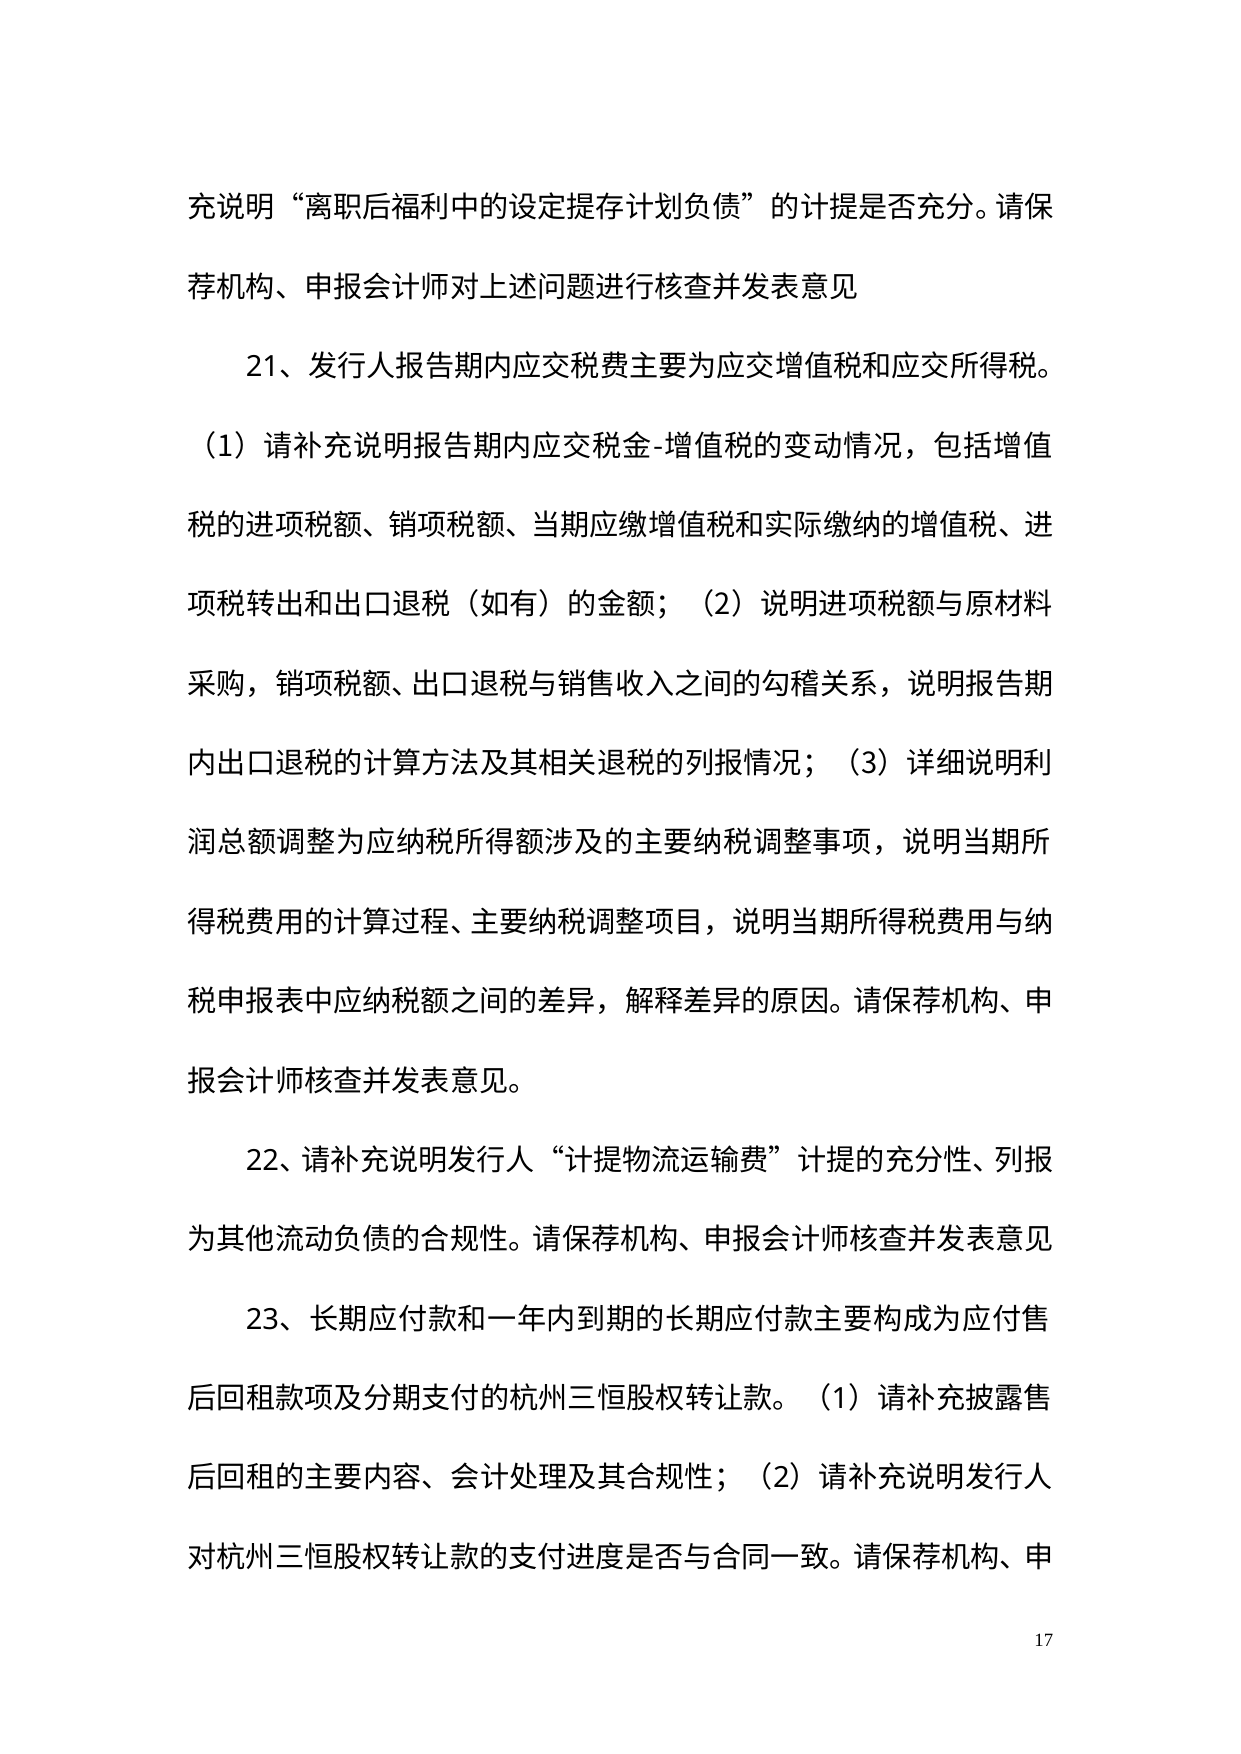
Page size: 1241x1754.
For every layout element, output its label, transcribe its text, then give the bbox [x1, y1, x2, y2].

text 20、应付职工薪酬主要为应付工资、职工福利费等。（1）请发行人结合员工薪酬政策和高管薪酬安排，补充说明应付职工薪酬计提的充分性，是否存在职工薪酬的跨期核算情况；（2）补充说明报告期内是否存在现金支付工资或者账外支付员工薪酬的情形；（3）补充说明“离职后福利中的设定提存计划负债”的计提是否充分。请保荐机构、申报会计师对上述问题进行核查并发表意见 [187, 245, 1053, 721]
text 21、发行人报告期内应交税费主要为应交增值税和应交所得税。（1）请补充说明报告期内应交税金-增值税的变动情况，包括增值税的进项税额、销项税额、当期应缴增值税和实际缴纳的增值税、进项税转出和出口退税（如有）的金额；（2）说明进项税额与原材料采购，销项税额、出口退税与销售收入之间的勾稽关系，说明报告期内出口退税的计算方法及其相关退税的列报情况；（3）详细说明利润总额调整为应纳税所得额涉及的主要纳税调整事项，说明当期所得税费用的计算过程、主要纳税调整项目，说明当期所得税费用与纳税申报表中应纳税额之间的差异，解释差异的原因。请保荐机构、申报会计师核查并发表意见。 [187, 721, 1053, 1515]
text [187, 1515, 1053, 1594]
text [187, 166, 1053, 245]
